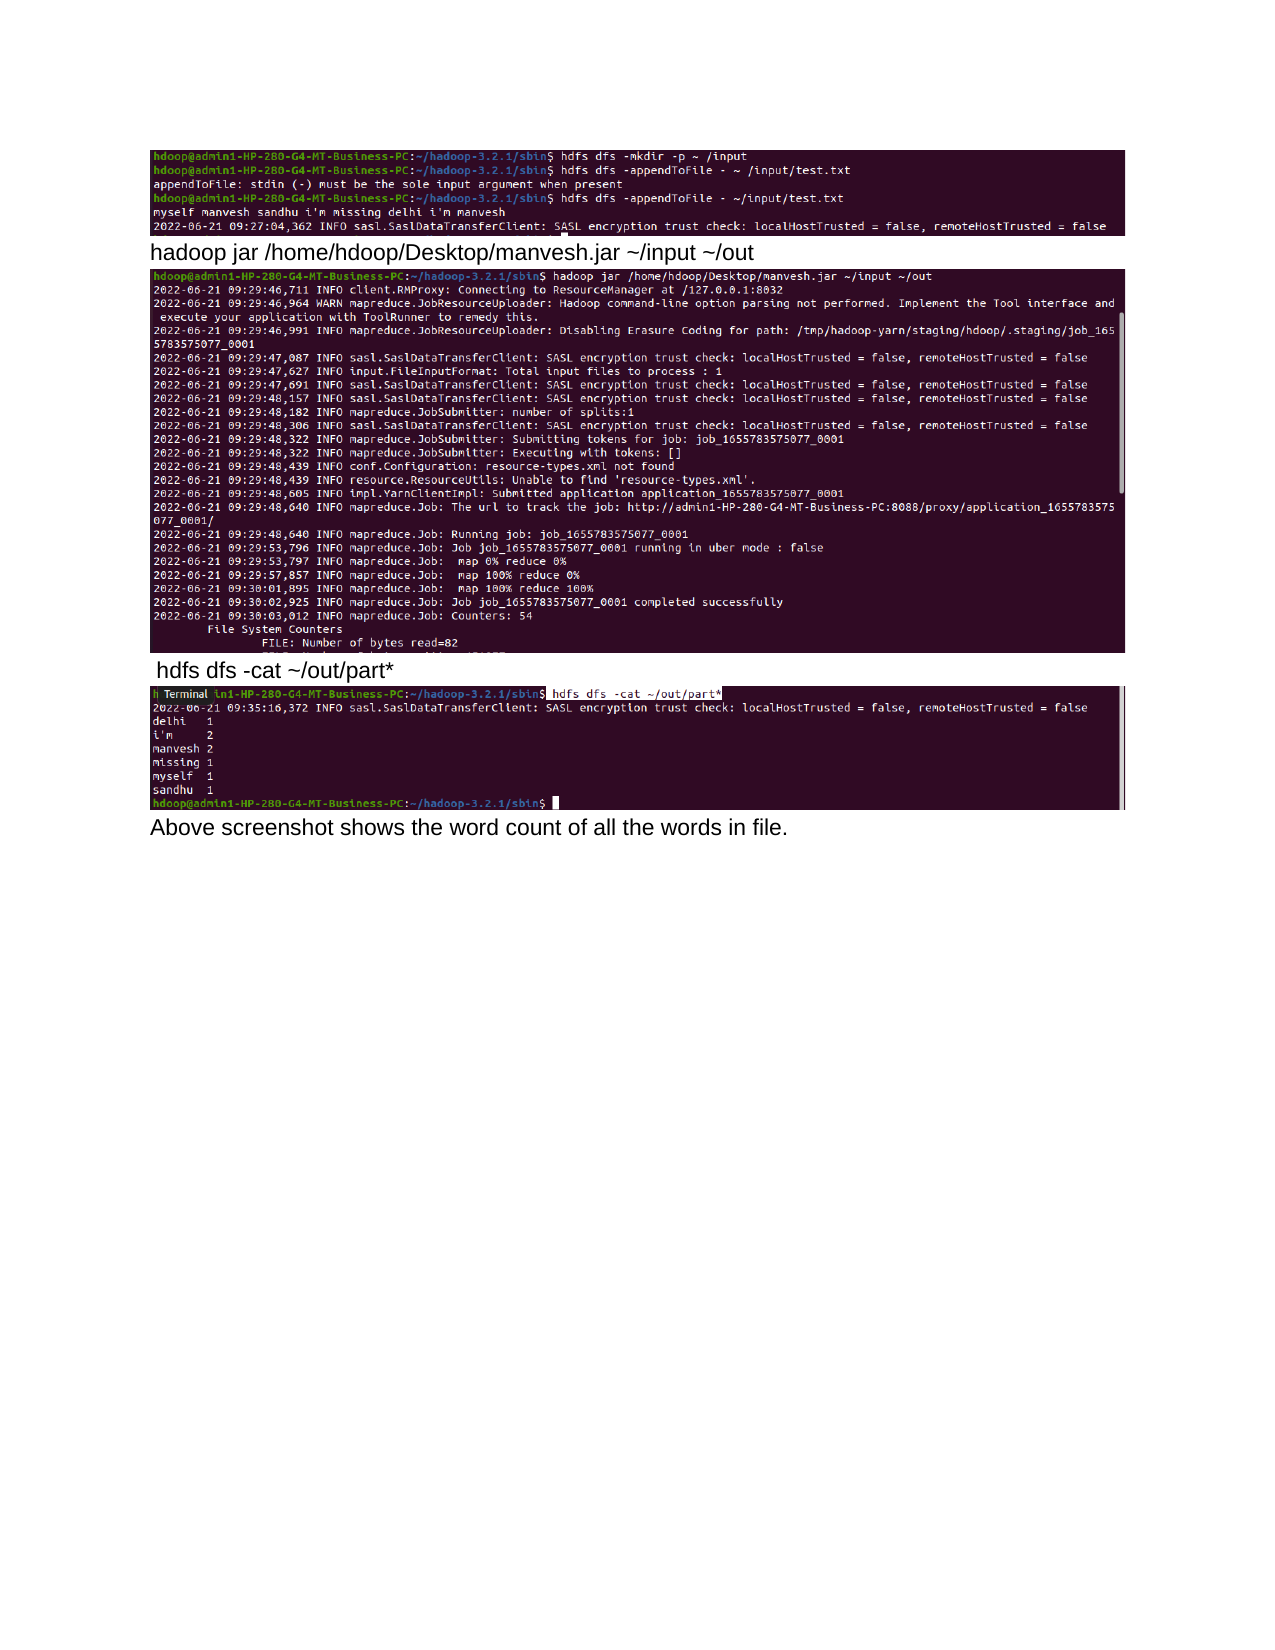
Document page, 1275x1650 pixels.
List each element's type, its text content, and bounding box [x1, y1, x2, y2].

picture [150, 686, 1125, 810]
text Above screenshot shows the word count of all the words in file. [150, 814, 1125, 840]
picture [150, 269, 1125, 653]
text hadoop jar /home/hdoop/Desktop/manvesh.jar ~/input ~/out [150, 239, 1125, 266]
text hdfs dfs -cat ~/out/part* [150, 657, 1125, 683]
picture [150, 150, 1125, 236]
